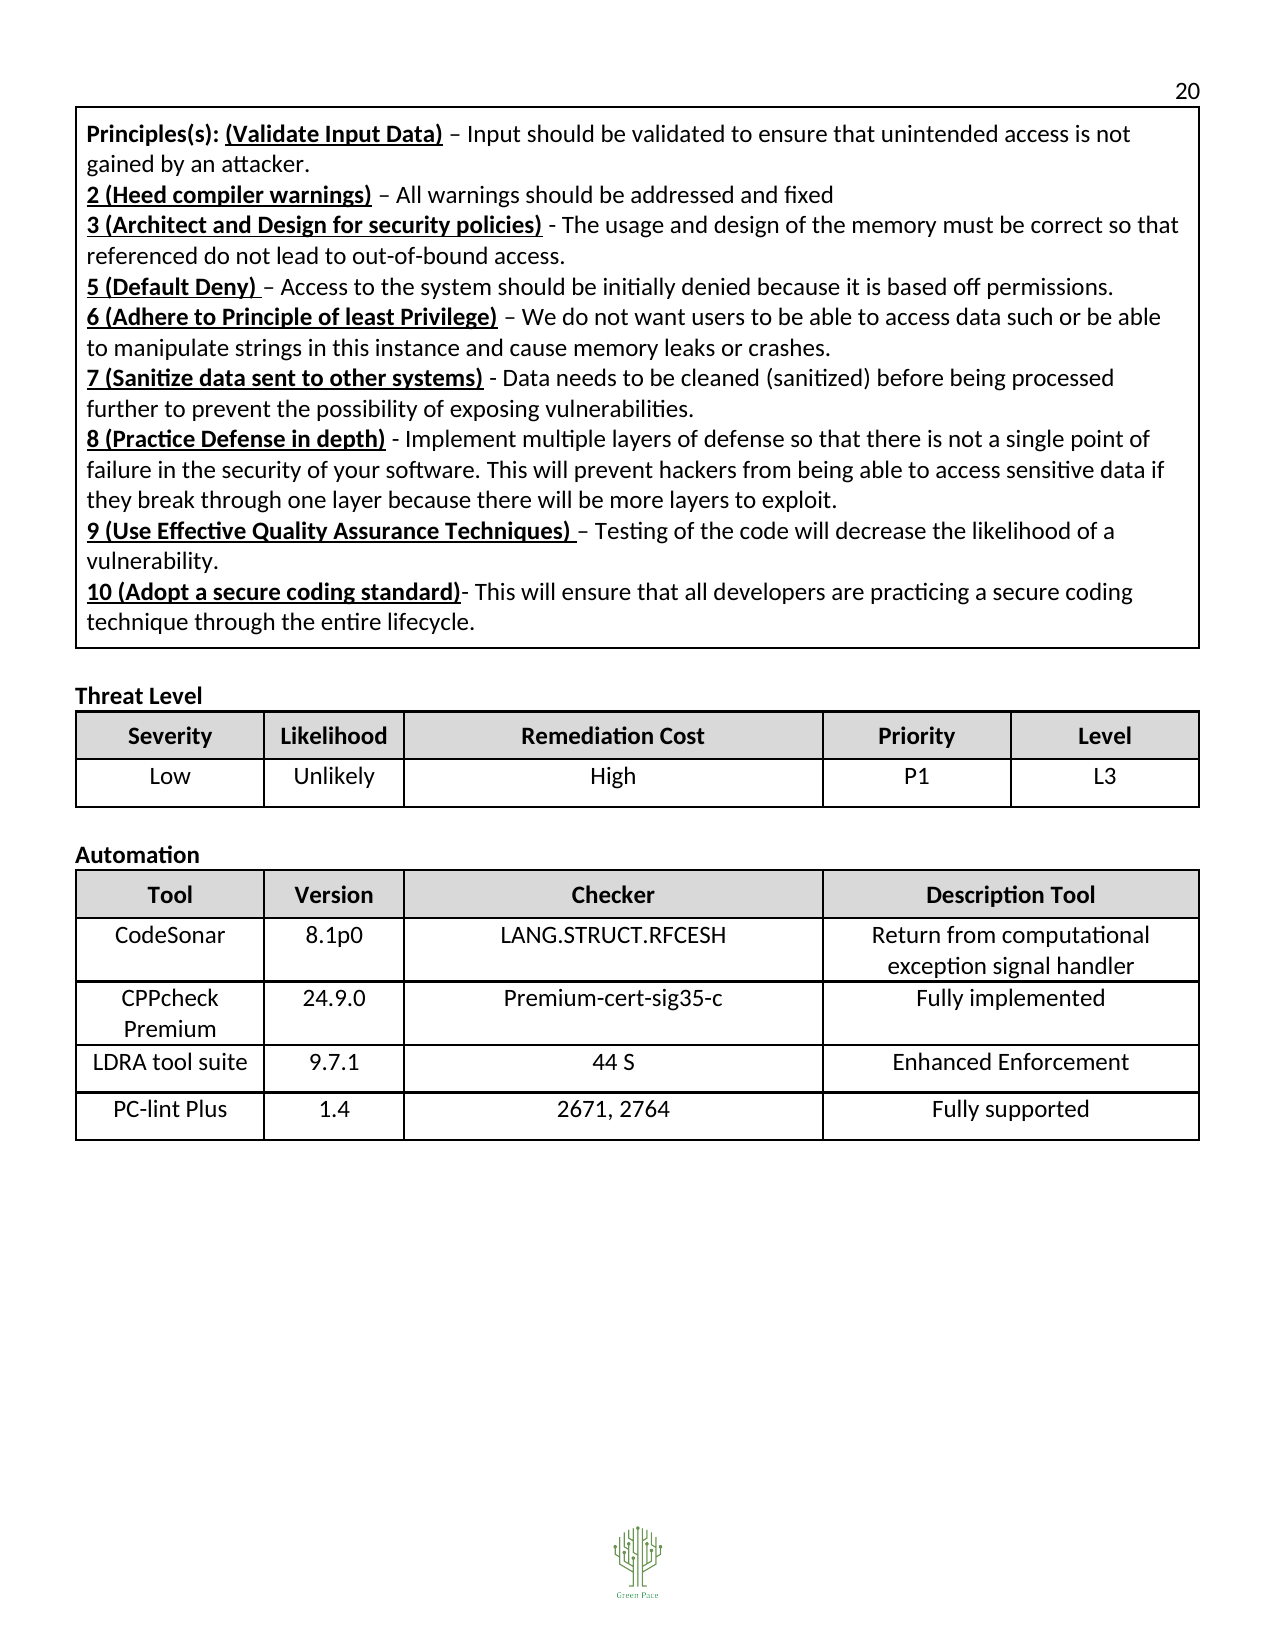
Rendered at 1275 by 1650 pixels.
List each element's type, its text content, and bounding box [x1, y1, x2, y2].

table_header Version [265, 871, 403, 917]
table_cell 44 S [405, 1046, 822, 1091]
table_cell L3 [1012, 760, 1198, 806]
table_header Tool [77, 871, 263, 917]
table_cell CPPcheck Premium [77, 983, 263, 1043]
table_header Severity [77, 713, 263, 758]
table_cell 8.1p0 [265, 919, 403, 980]
table_cell Enhanced Enforcement [824, 1046, 1198, 1091]
table_cell 9.7.1 [265, 1046, 403, 1091]
table_cell P1 [824, 760, 1010, 806]
table_header Priority [824, 713, 1010, 758]
text Automation [75, 839, 1200, 869]
table_header Principles(s): (Validate Input Data) – Input should be validated to ensure that unintended access is not gained by an attacker. 2 (Heed compiler warnings) – All warnings should be addressed and fixed 3 (Architect and Design for security policies) - The usage and design of the memory must be correct so that referenced do not lead to out-of-bound access. 5 (Default Deny) – Access to the system should be initially denied because it is based off permissions. 6 (Adhere to Principle of least Privilege) – We do not want users to be able to access data such or be able to manipulate strings in this instance and cause memory leaks or crashes. 7 (Sanitize data sent to other systems) - Data needs to be cleaned (sanitized) before being processed further to prevent the possibility of exposing vulnerabilities. 8 (Practice Defense in depth) - Implement multiple layers of defense so that there is not a single point of failure in the security of your software. This will prevent hackers from being able to access sensitive data if they break through one layer because there will be more layers to exploit. 9 (Use Effective Quality Assurance Techniques) – Testing of the code will decrease the likelihood of a vulnerability. 10 (Adopt a secure coding standard)- This will ensure that all developers are practicing a secure coding technique through the entire lifecycle. [77, 108, 1198, 647]
table_cell CodeSonar [77, 919, 263, 980]
table_cell Fully supported [824, 1094, 1198, 1139]
table_cell 24.9.0 [265, 983, 403, 1043]
table_cell Unlikely [265, 760, 403, 806]
table_cell High [405, 760, 822, 806]
table_cell 1.4 [265, 1094, 403, 1139]
table_header Description Tool [824, 871, 1198, 917]
table_header Remediation Cost [405, 713, 822, 758]
table_cell Low [77, 760, 263, 806]
table_cell LANG.STRUCT.RFCESH [405, 919, 822, 980]
table_cell LDRA tool suite [77, 1046, 263, 1091]
text Threat Level [75, 680, 1200, 710]
table_cell PC-lint Plus [77, 1094, 263, 1139]
table_cell Premium-cert-sig35-c [405, 983, 822, 1043]
table_header Level [1012, 713, 1198, 758]
table_cell 2671, 2764 [405, 1094, 822, 1139]
table_cell Fully implemented [824, 983, 1198, 1043]
table_cell Return from computational exception signal handler [824, 919, 1198, 980]
picture [605, 1521, 670, 1606]
table_header Checker [405, 871, 822, 917]
table_header Likelihood [265, 713, 403, 758]
